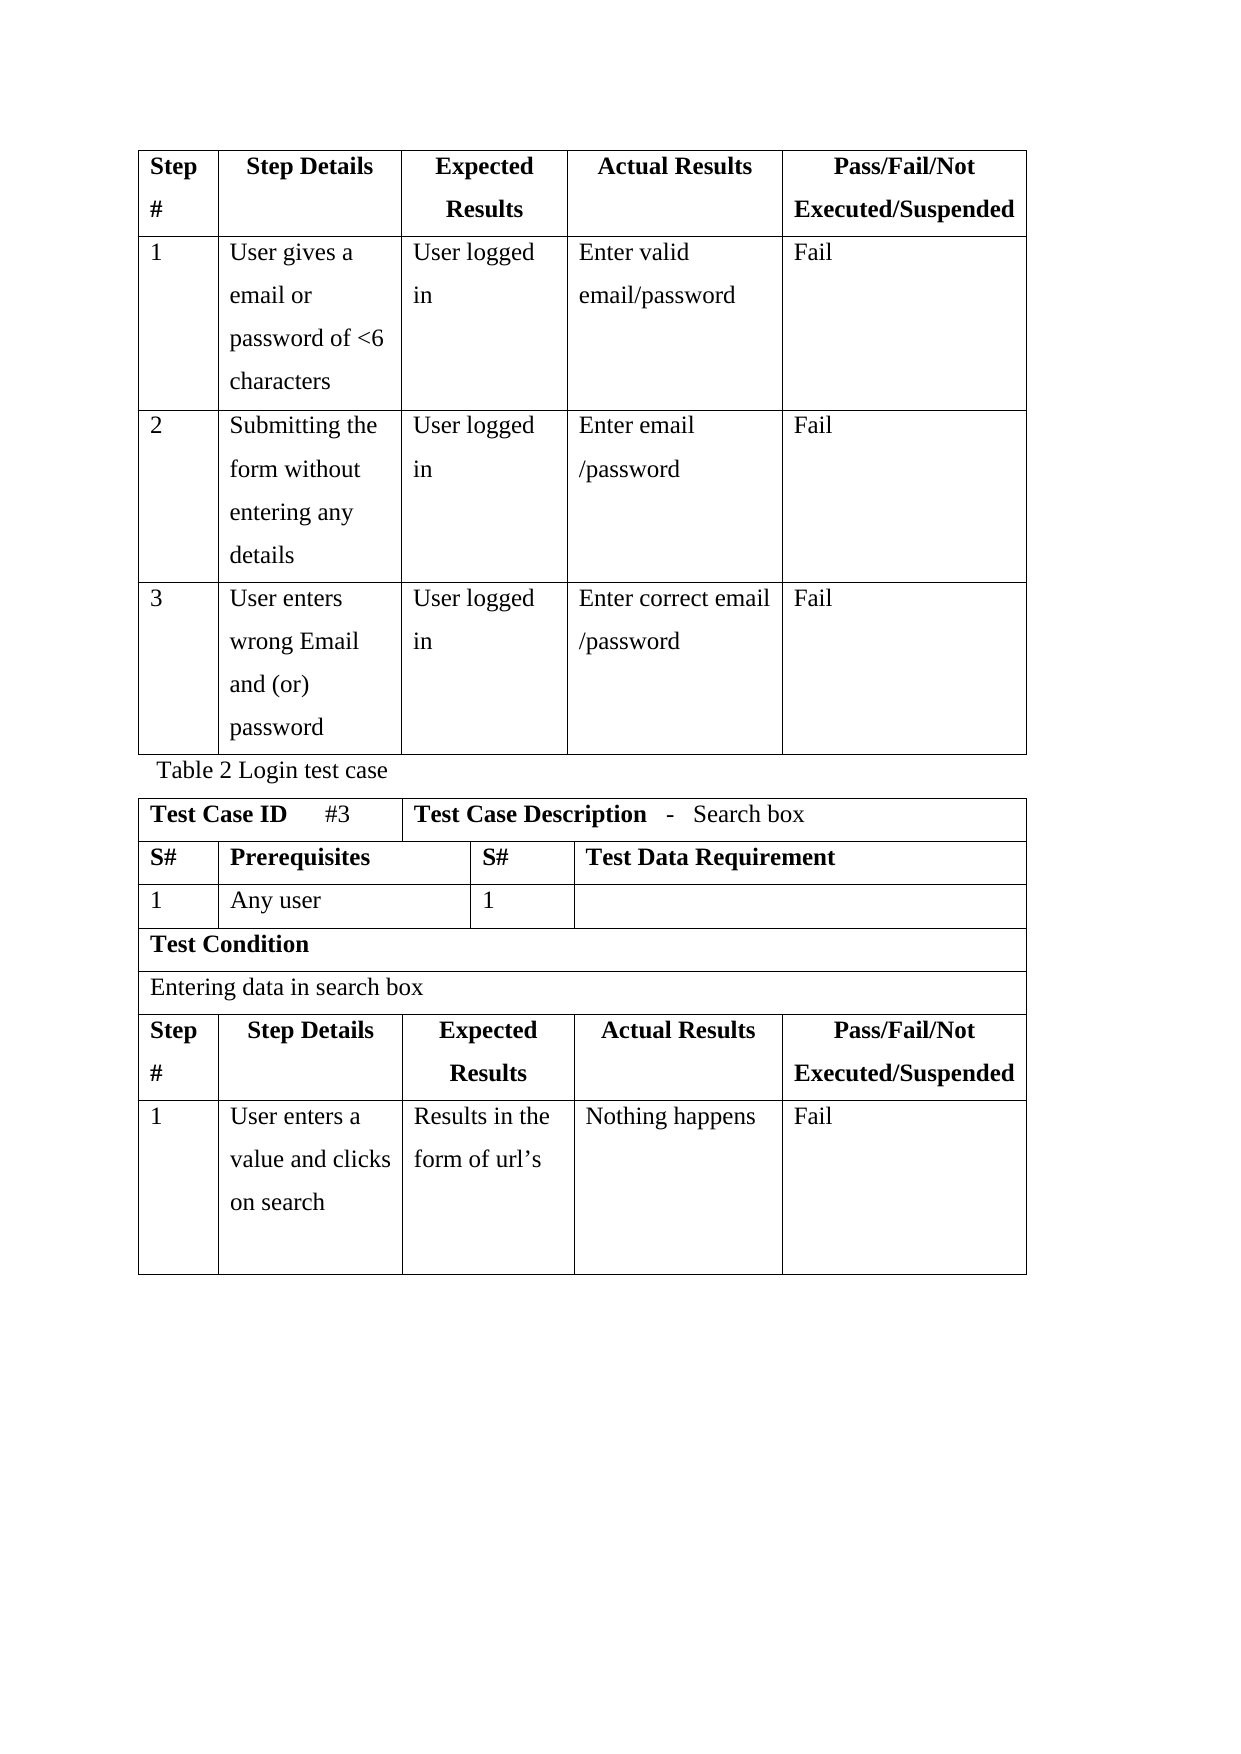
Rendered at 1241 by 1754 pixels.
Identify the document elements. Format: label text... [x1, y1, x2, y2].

table_cell 1 [139, 1101, 218, 1273]
table_cell Prerequisites [219, 842, 470, 884]
table_cell Step Details [219, 1015, 402, 1100]
table_cell User enters wrong Email and (or) password [219, 583, 401, 754]
text Table 2 Login test case [150, 755, 1090, 784]
table_cell Step # [139, 1015, 218, 1100]
table_cell Enter valid email/password [568, 237, 782, 409]
table_cell 1 [139, 885, 218, 928]
table_cell Enter correct email /password [568, 583, 782, 754]
table_cell User enters a value and clicks on search [219, 1101, 402, 1273]
table_cell Nothing happens [575, 1101, 782, 1273]
table_cell 1 [139, 237, 218, 409]
table_cell Pass/Fail/Not Executed/Suspended [783, 151, 1026, 236]
table_cell [575, 885, 1026, 928]
table_header Test Case Description - Search box [403, 799, 1026, 841]
table_cell Enter email /password [568, 411, 782, 582]
table_cell Fail [783, 411, 1026, 582]
table_cell Any user [219, 885, 470, 928]
table_cell Test Data Requirement [575, 842, 1026, 884]
table_cell Step Details [219, 151, 401, 236]
table_cell 3 [139, 583, 218, 754]
table_cell User logged in [402, 411, 567, 582]
table_cell User gives a email or password of <6 characters [219, 237, 401, 409]
table_cell Step # [139, 151, 218, 236]
table_cell S# [471, 842, 574, 884]
table_cell Fail [783, 583, 1026, 754]
table_cell 2 [139, 411, 218, 582]
table_cell Fail [783, 237, 1026, 409]
table_cell S# [139, 842, 218, 884]
table_cell User logged in [402, 237, 567, 409]
table_cell Test Condition [139, 929, 1026, 971]
table_cell Pass/Fail/Not Executed/Suspended [783, 1015, 1026, 1100]
table_cell Actual Results [568, 151, 782, 236]
table_cell 1 [471, 885, 574, 928]
table_cell Results in the form of url’s [403, 1101, 574, 1273]
table_cell User logged in [402, 583, 567, 754]
table_cell Expected Results [403, 1015, 574, 1100]
table_header Test Case ID #3 [139, 799, 402, 841]
table_cell Actual Results [575, 1015, 782, 1100]
table_cell Submitting the form without entering any details [219, 411, 401, 582]
table_cell Fail [783, 1101, 1026, 1273]
table_cell Expected Results [402, 151, 567, 236]
table_cell Entering data in search box [139, 972, 1026, 1014]
